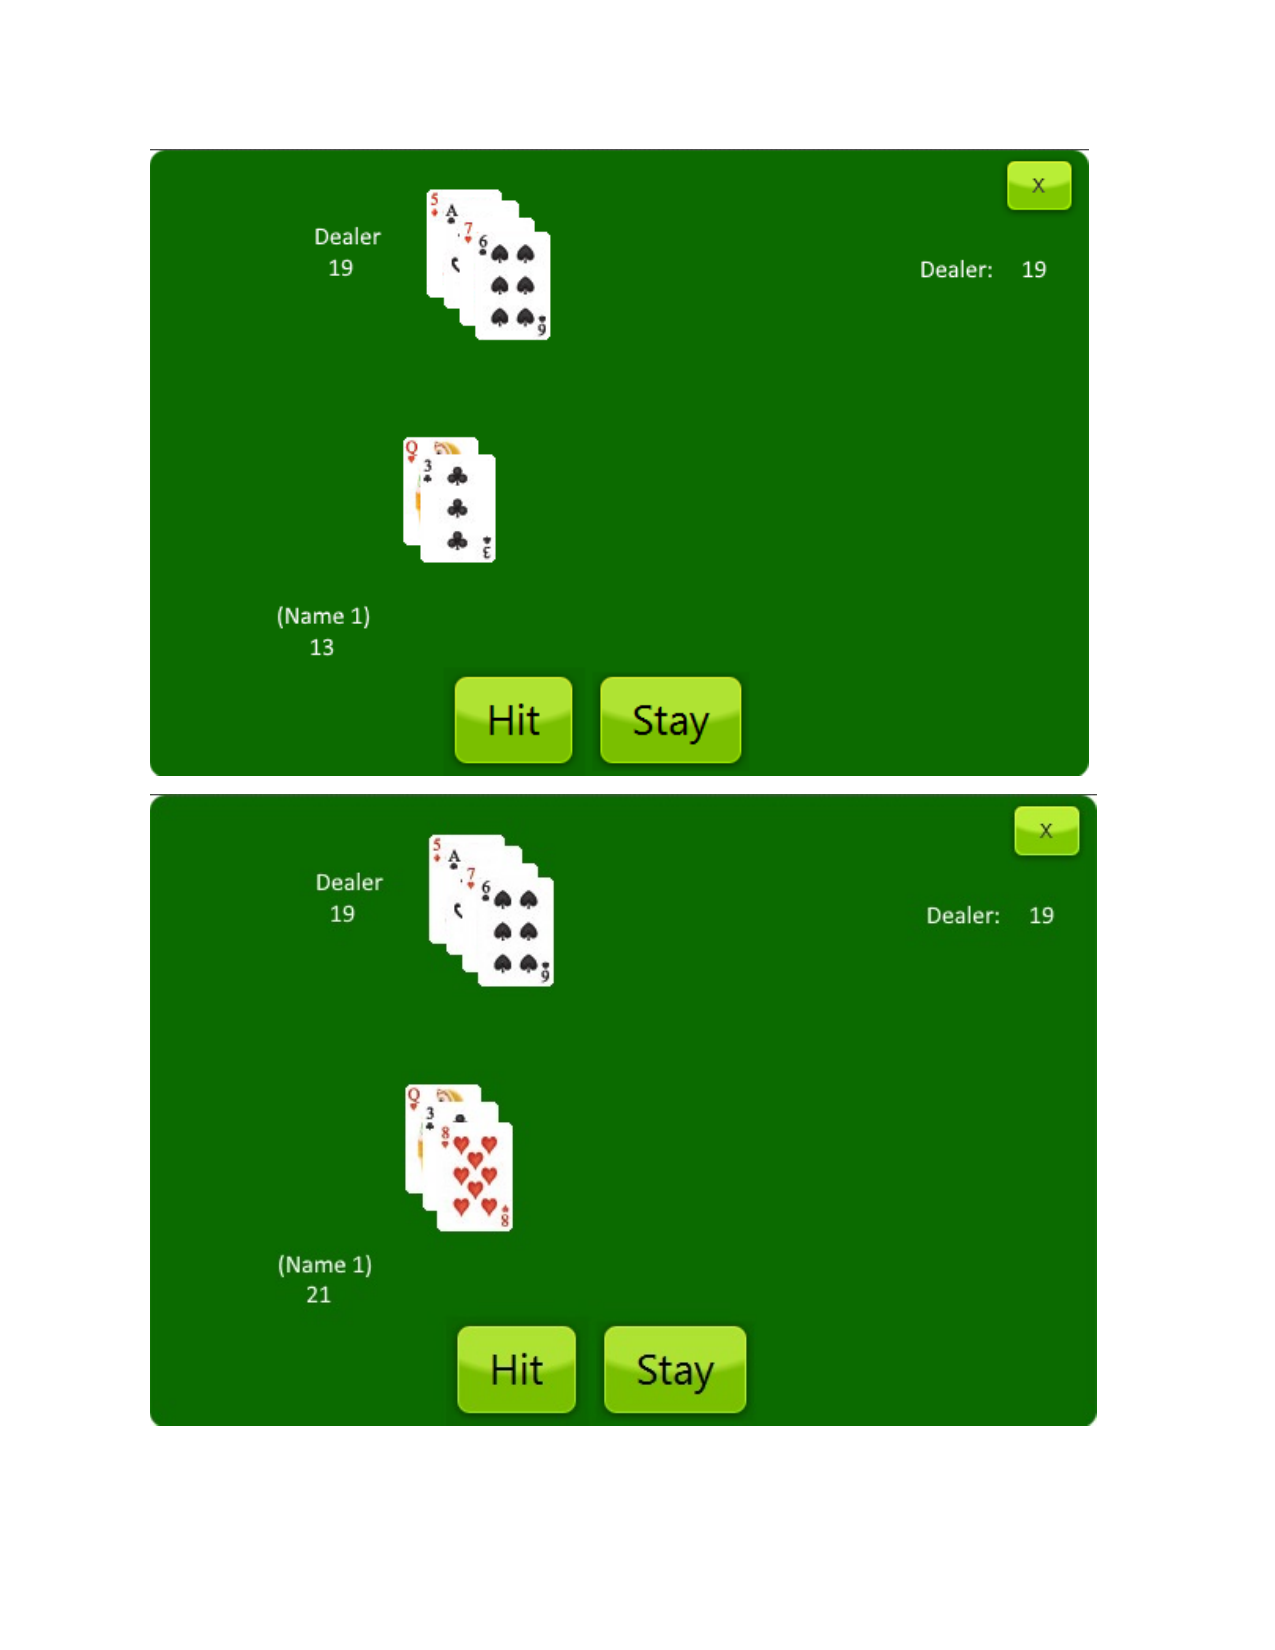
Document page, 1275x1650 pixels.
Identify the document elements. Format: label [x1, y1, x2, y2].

picture [150, 149, 1089, 776]
picture [150, 794, 1097, 1426]
